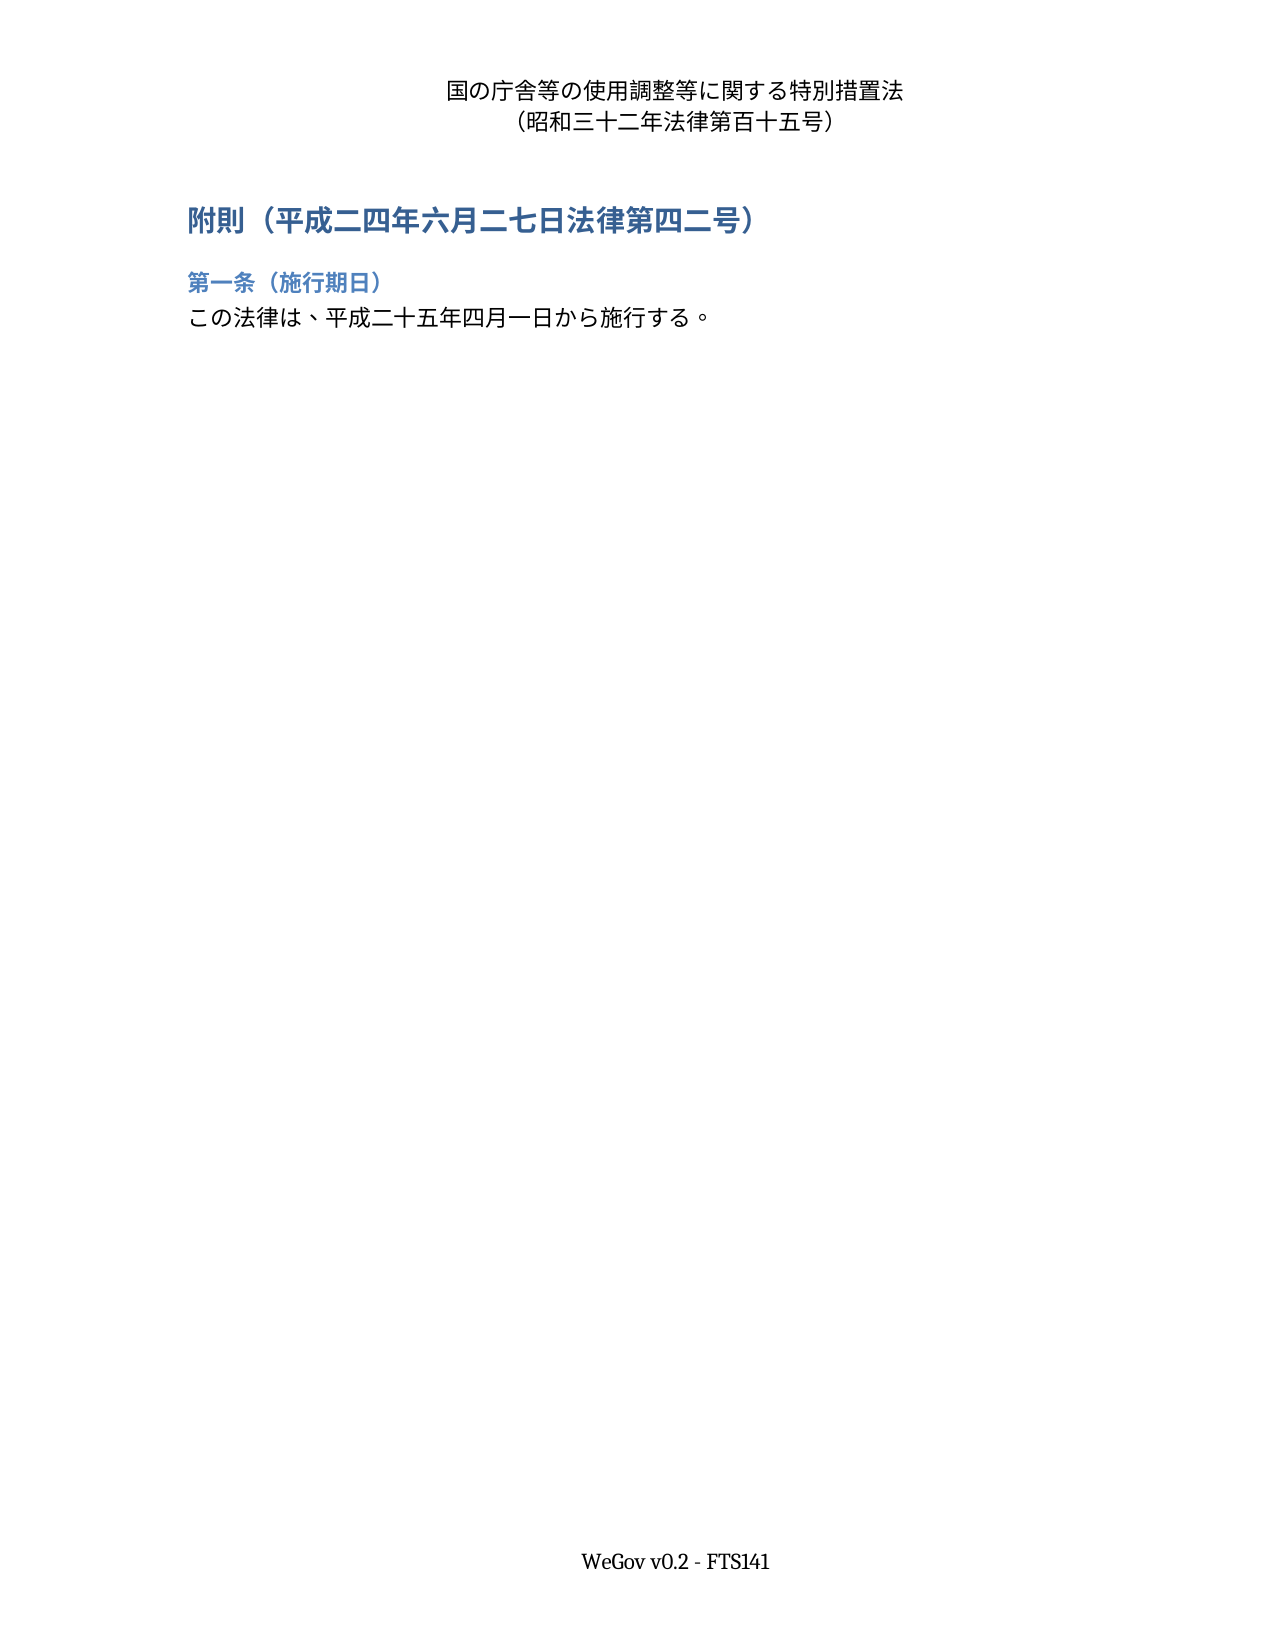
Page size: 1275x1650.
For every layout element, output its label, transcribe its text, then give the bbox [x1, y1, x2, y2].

subtitle 第一条（施行期日） [187, 266, 1087, 298]
subtitle 附則（平成二四年六月二七日法律第四二号） [187, 200, 1087, 240]
text この法律は、平成二十五年四月一日から施行する。 [187, 302, 1087, 334]
